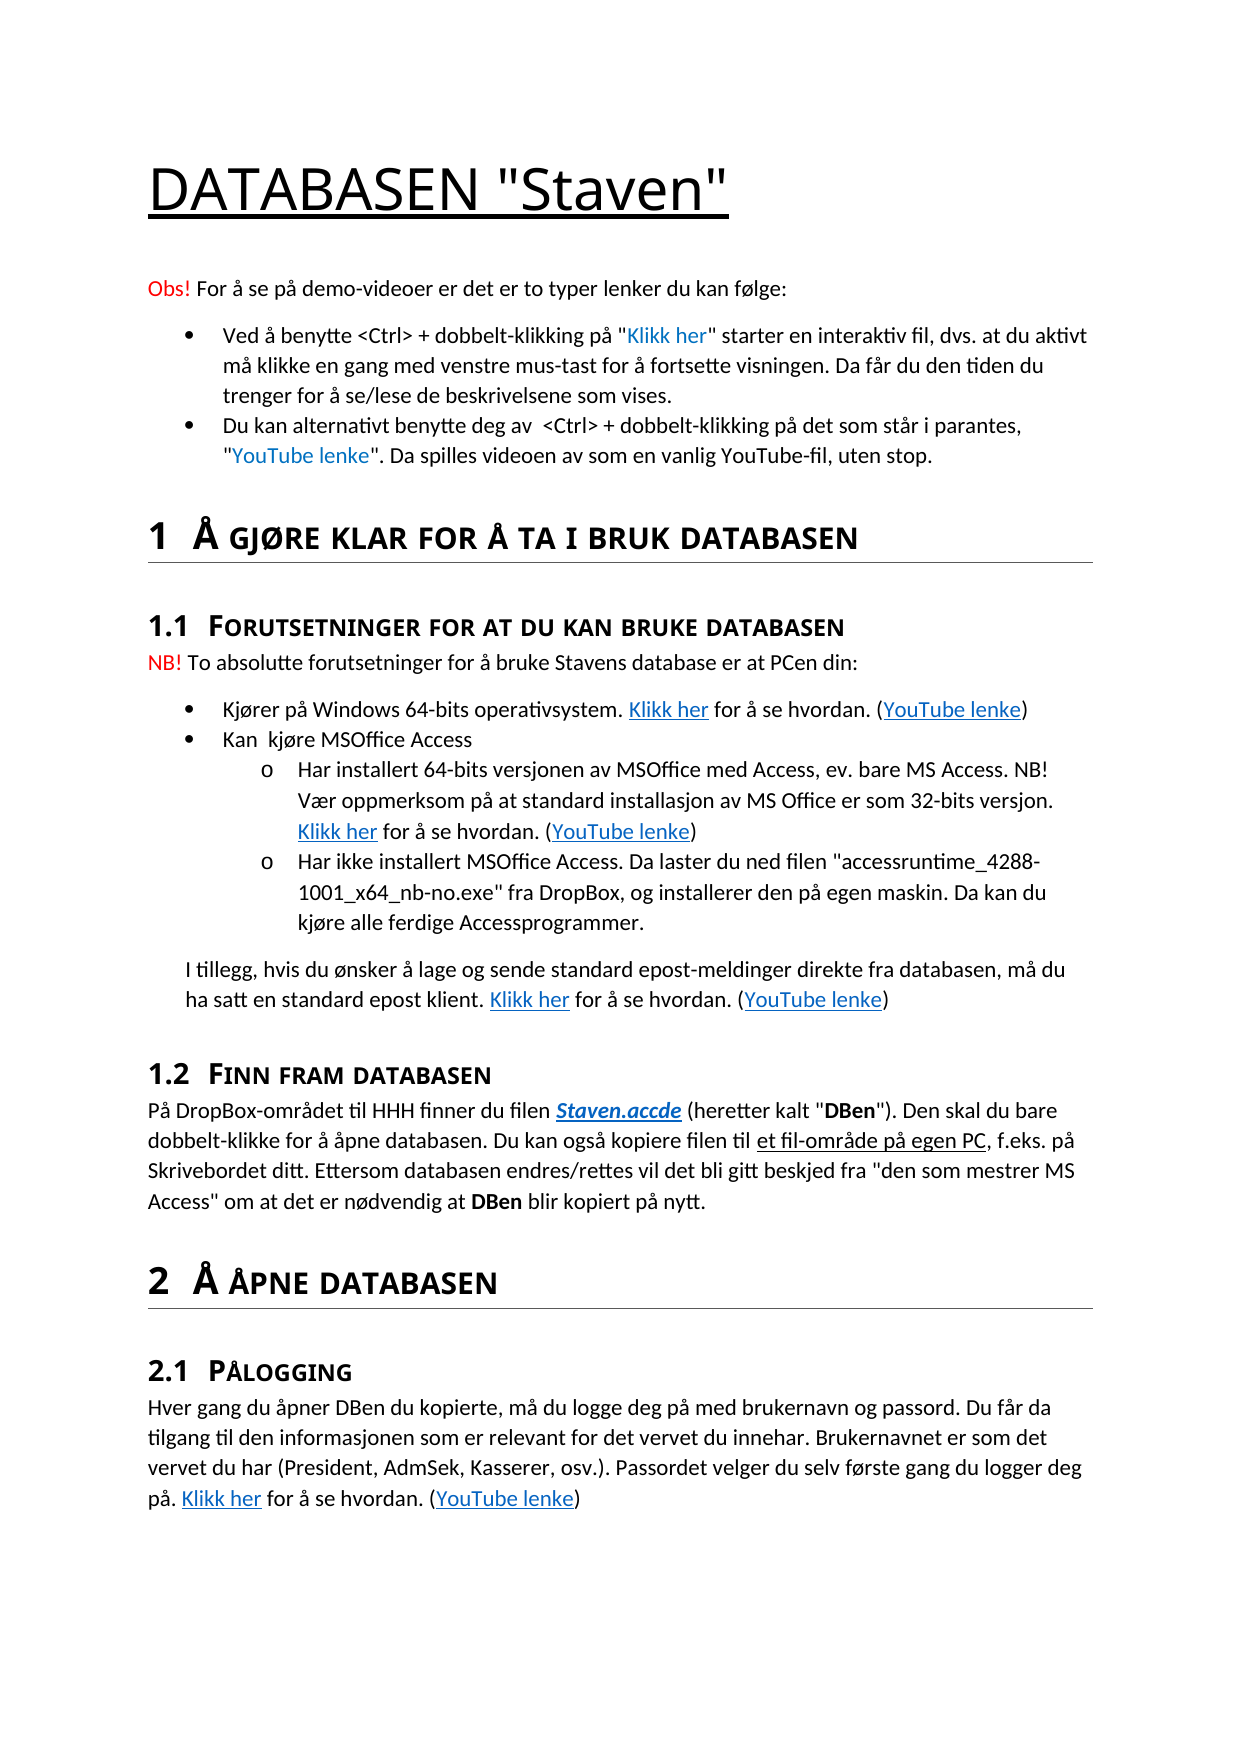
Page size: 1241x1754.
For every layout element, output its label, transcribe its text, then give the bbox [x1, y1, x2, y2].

subtitle Pålogging [148, 1350, 1093, 1390]
text Obs! For å se på demo-videoer er det er to typer lenker du kan følge: [148, 274, 1093, 302]
subtitle Å åpne databasen [148, 1254, 1093, 1308]
list Kjører på Windows 64-bits operativsystem. Klikk her for å se hvordan. (YouTube lenke) [185, 695, 1093, 723]
list Du kan alternativt benytte deg av <Ctrl> + dobbelt-klikking på det som står i parantes, "YouTube lenke". Da spilles videoen av som en vanlig YouTube-fil, uten stop. [185, 411, 1093, 470]
text NB! To absolutte forutsetninger for å bruke Stavens database er at PCen din: [148, 648, 1093, 676]
subtitle Forutsetninger for at du kan bruke databasen [148, 605, 1093, 645]
list Har ikke installert MSOffice Access. Da laster du ned filen "accessruntime_4288-1001_x64_nb-no.exe" fra DropBox, og installerer den på egen maskin. Da kan du kjøre alle ferdige Accessprogrammer. [260, 847, 1093, 937]
text I tillegg, hvis du ønsker å lage og sende standard epost-meldinger direkte fra databasen, må du ha satt en standard epost klient. Klikk her for å se hvordan. (YouTube lenke) [185, 955, 1093, 1014]
subtitle Å gjøre klar for å ta i bruk databasen [148, 509, 1093, 562]
title DATABASEN "Staven" [148, 148, 1093, 227]
text Hver gang du åpner DBen du kopierte, må du logge deg på med brukernavn og passord. Du får da tilgang til den informasjonen som er relevant for det vervet du innehar. Brukernavnet er som det vervet du har (President, AdmSek, Kasserer, osv.). Passordet velger du selv første gang du logger deg på. Klikk her for å se hvordan. (YouTube lenke) [148, 1393, 1093, 1512]
subtitle Finn fram databasen [148, 1053, 1093, 1093]
list Kan kjøre MSOffice Access [185, 725, 1093, 753]
list Har installert 64-bits versjonen av MSOffice med Access, ev. bare MS Access. NB! Vær oppmerksom på at standard installasjon av MS Office er som 32-bits versjon. Klikk her for å se hvordan. (YouTube lenke) [260, 755, 1093, 845]
list Ved å benytte <Ctrl> + dobbelt-klikking på "Klikk her" starter en interaktiv fil, dvs. at du aktivt må klikke en gang med venstre mus-tast for å fortsette visningen. Da får du den tiden du trenger for å se/lese de beskrivelsene som vises. [185, 321, 1093, 409]
text På DropBox-området til HHH finner du filen Staven.accde (heretter kalt "DBen"). Den skal du bare dobbelt-klikke for å åpne databasen. Du kan også kopiere filen til et fil-område på egen PC, f.eks. på Skrivebordet ditt. Ettersom databasen endres/rettes vil det bli gitt beskjed fra "den som mestrer MS Access" om at det er nødvendig at DBen blir kopiert på nytt. [148, 1096, 1093, 1215]
